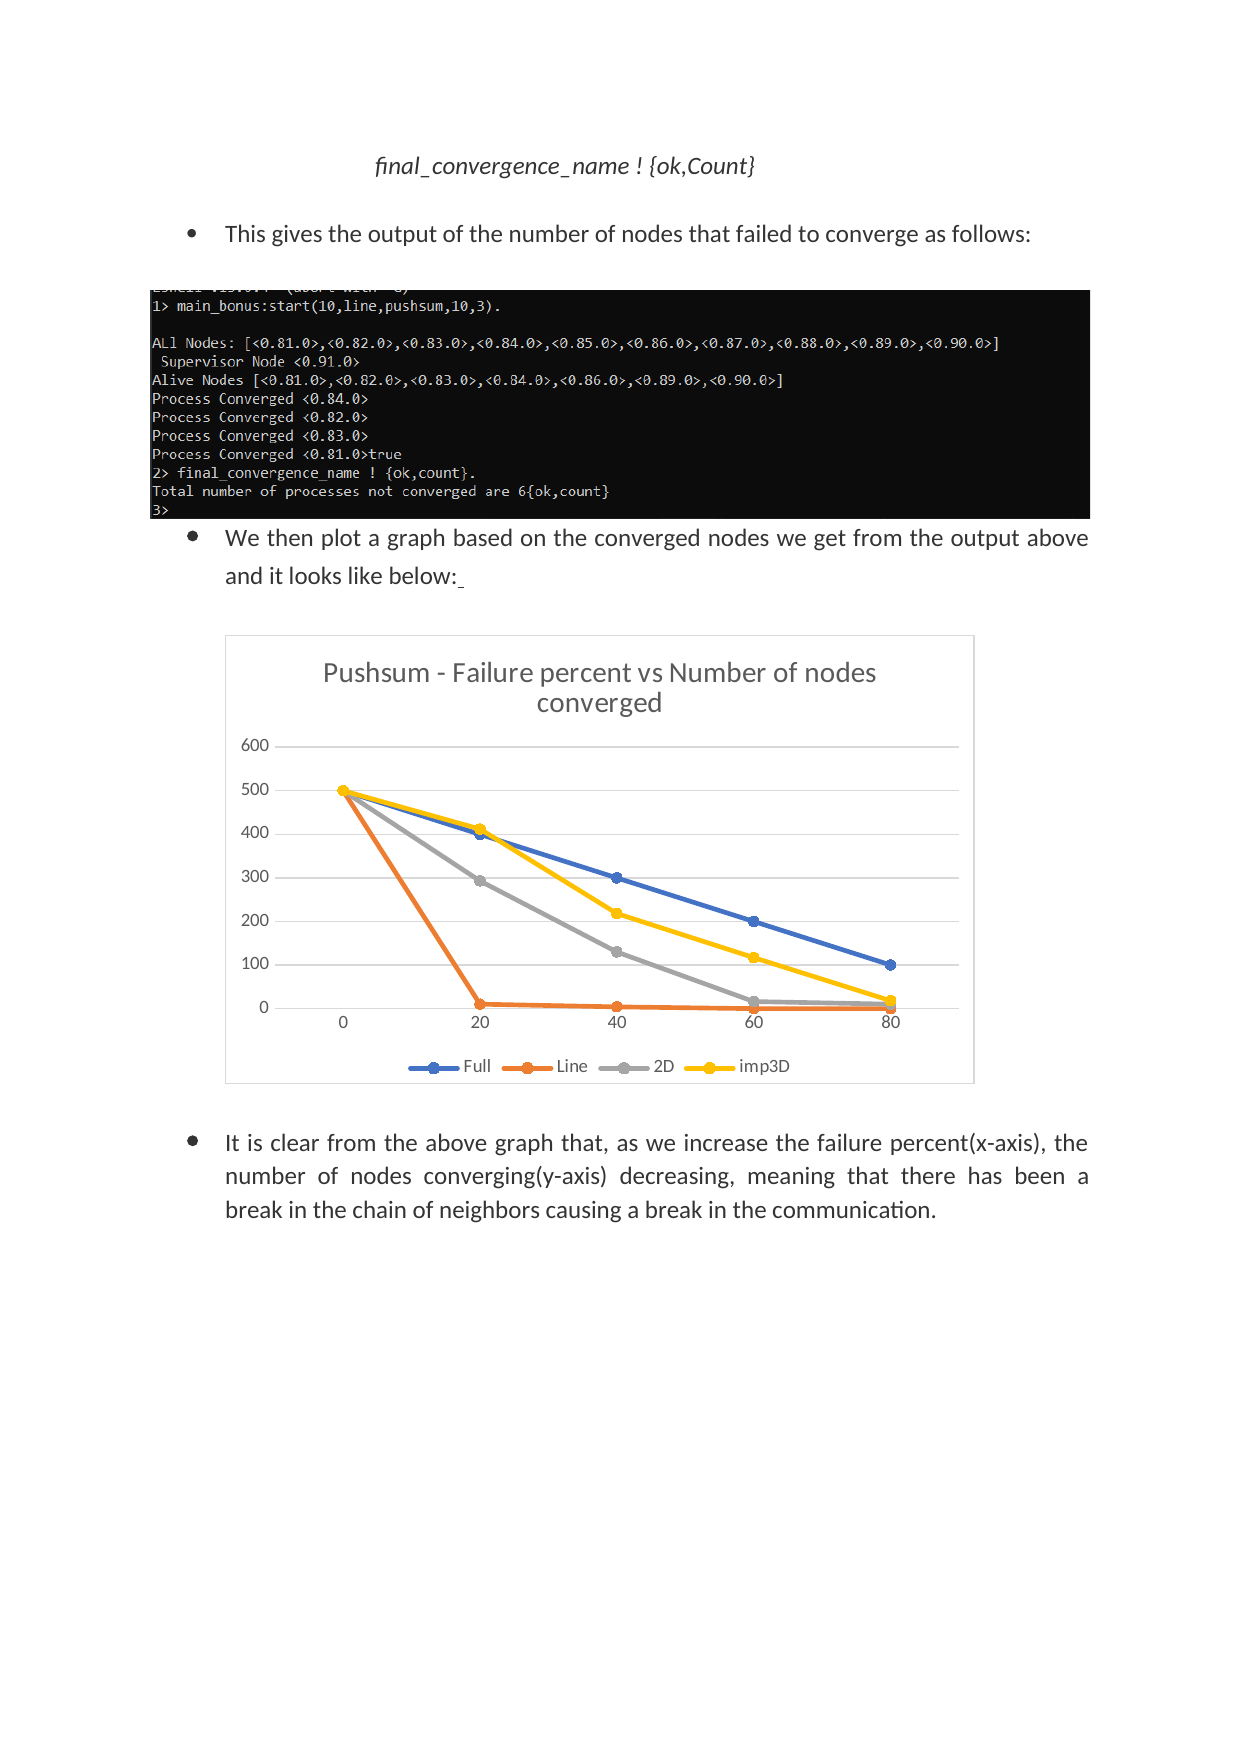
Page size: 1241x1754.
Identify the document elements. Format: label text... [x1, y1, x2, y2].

list This gives the output of the number of nodes that failed to converge as follows: [187, 218, 1090, 248]
list We then plot a graph based on the converged nodes we get from the output above and it looks like below: [187, 522, 1090, 592]
picture [150, 290, 1091, 519]
text final_convergence_name ! {ok,Count} [375, 150, 1090, 181]
list It is clear from the above graph that, as we increase the failure percent(x-axis), the number of nodes converging(y-axis) decreasing, meaning that there has been a break in the chain of neighbors causing a break in the communication. [187, 1127, 1090, 1224]
